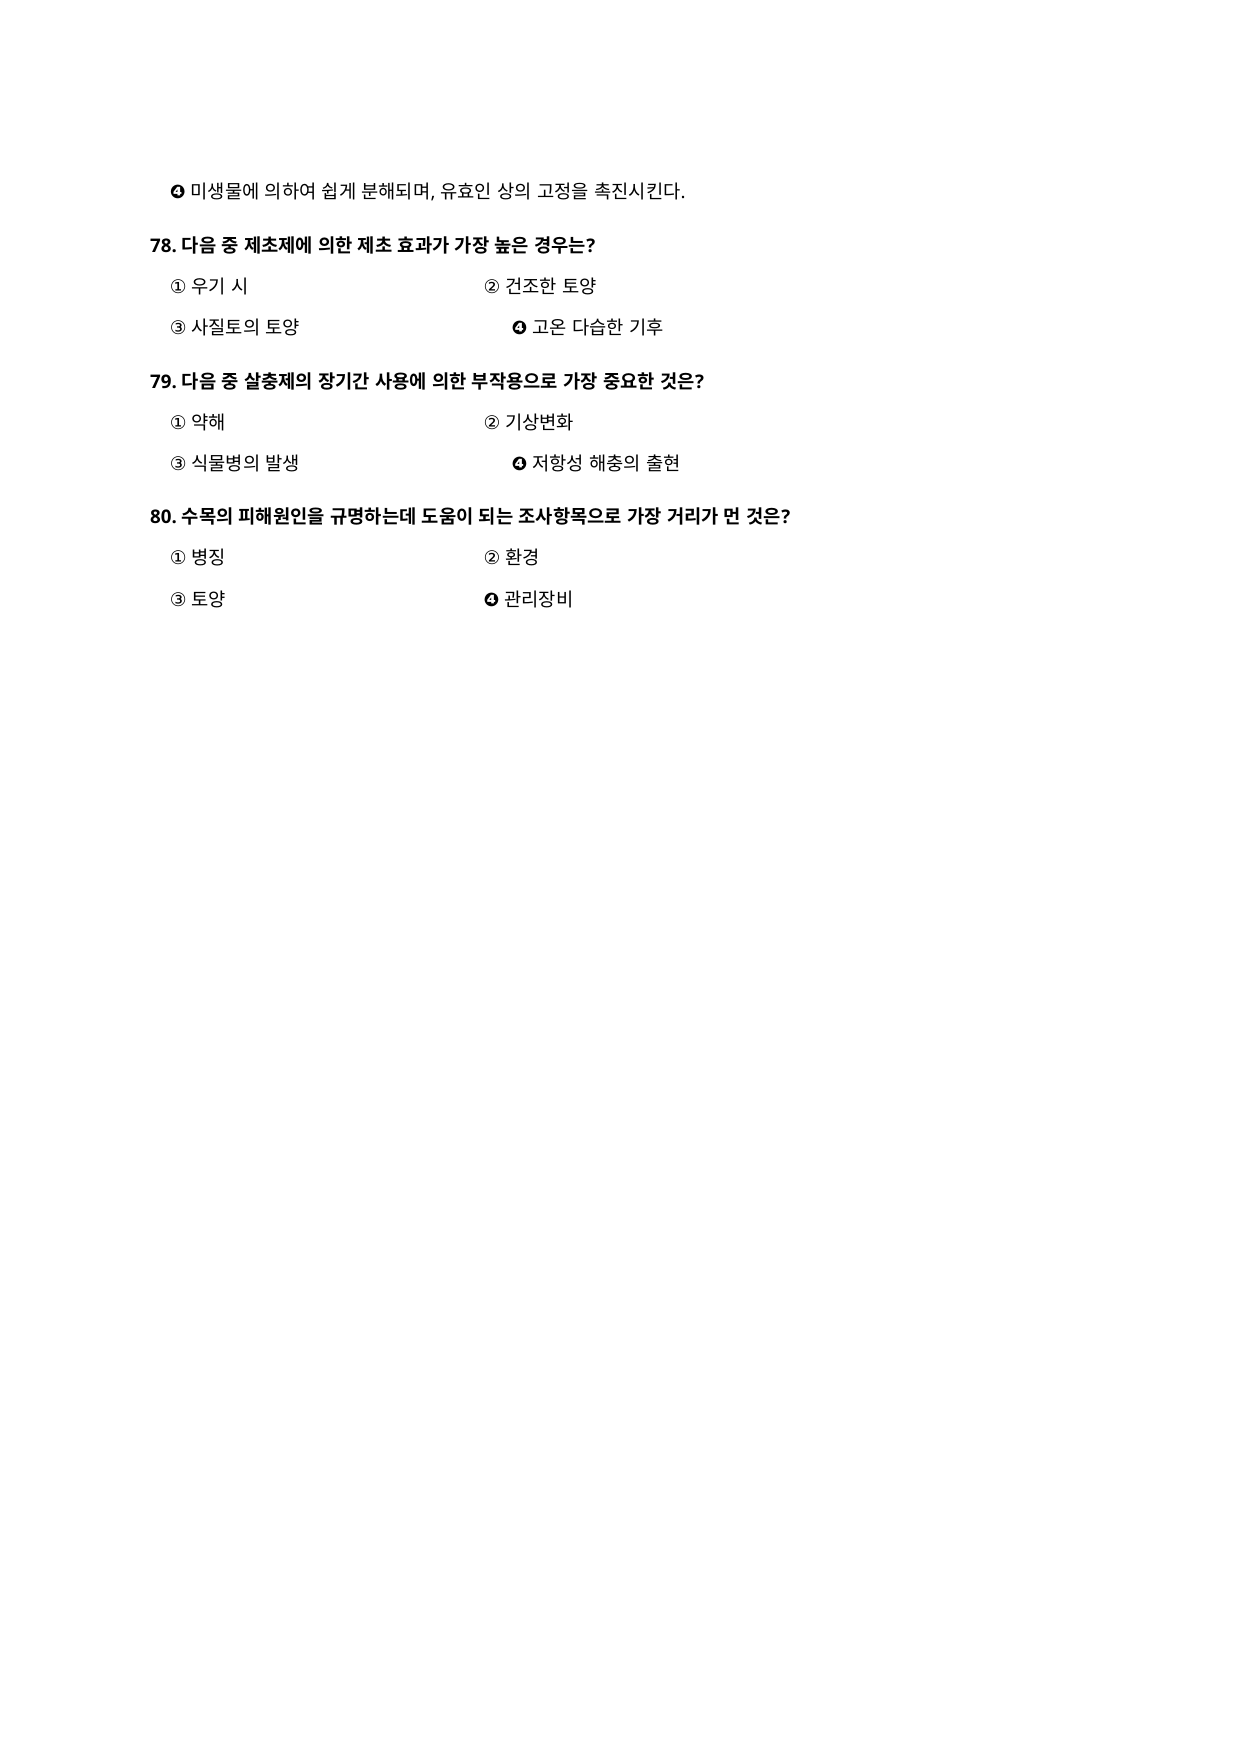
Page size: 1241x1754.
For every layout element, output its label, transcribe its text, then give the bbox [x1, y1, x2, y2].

text ③ 사질토의 토양 ❹ 고온 다습한 기후 [150, 313, 1090, 340]
text 78. 다음 중 제초제에 의한 제초 효과가 가장 높은 경우는? [150, 231, 1090, 258]
text ③ 토양 ❹ 관리장비 [150, 584, 1090, 611]
text ① 우기 시 ② 건조한 토양 [150, 272, 1090, 299]
text ③ 식물병의 발생 ❹ 저항성 해충의 출현 [150, 448, 1090, 476]
text ❹ 미생물에 의하여 쉽게 분해되며, 유효인 상의 고정을 촉진시킨다. [150, 177, 1090, 204]
text ① 병징 ② 환경 [150, 543, 1090, 570]
text ① 약해 ② 기상변화 [150, 407, 1090, 434]
text 80. 수목의 피해원인을 규명하는데 도움이 되는 조사항목으로 가장 거리가 먼 것은? [150, 502, 1090, 529]
text 79. 다음 중 살충제의 장기간 사용에 의한 부작용으로 가장 중요한 것은? [150, 366, 1090, 393]
